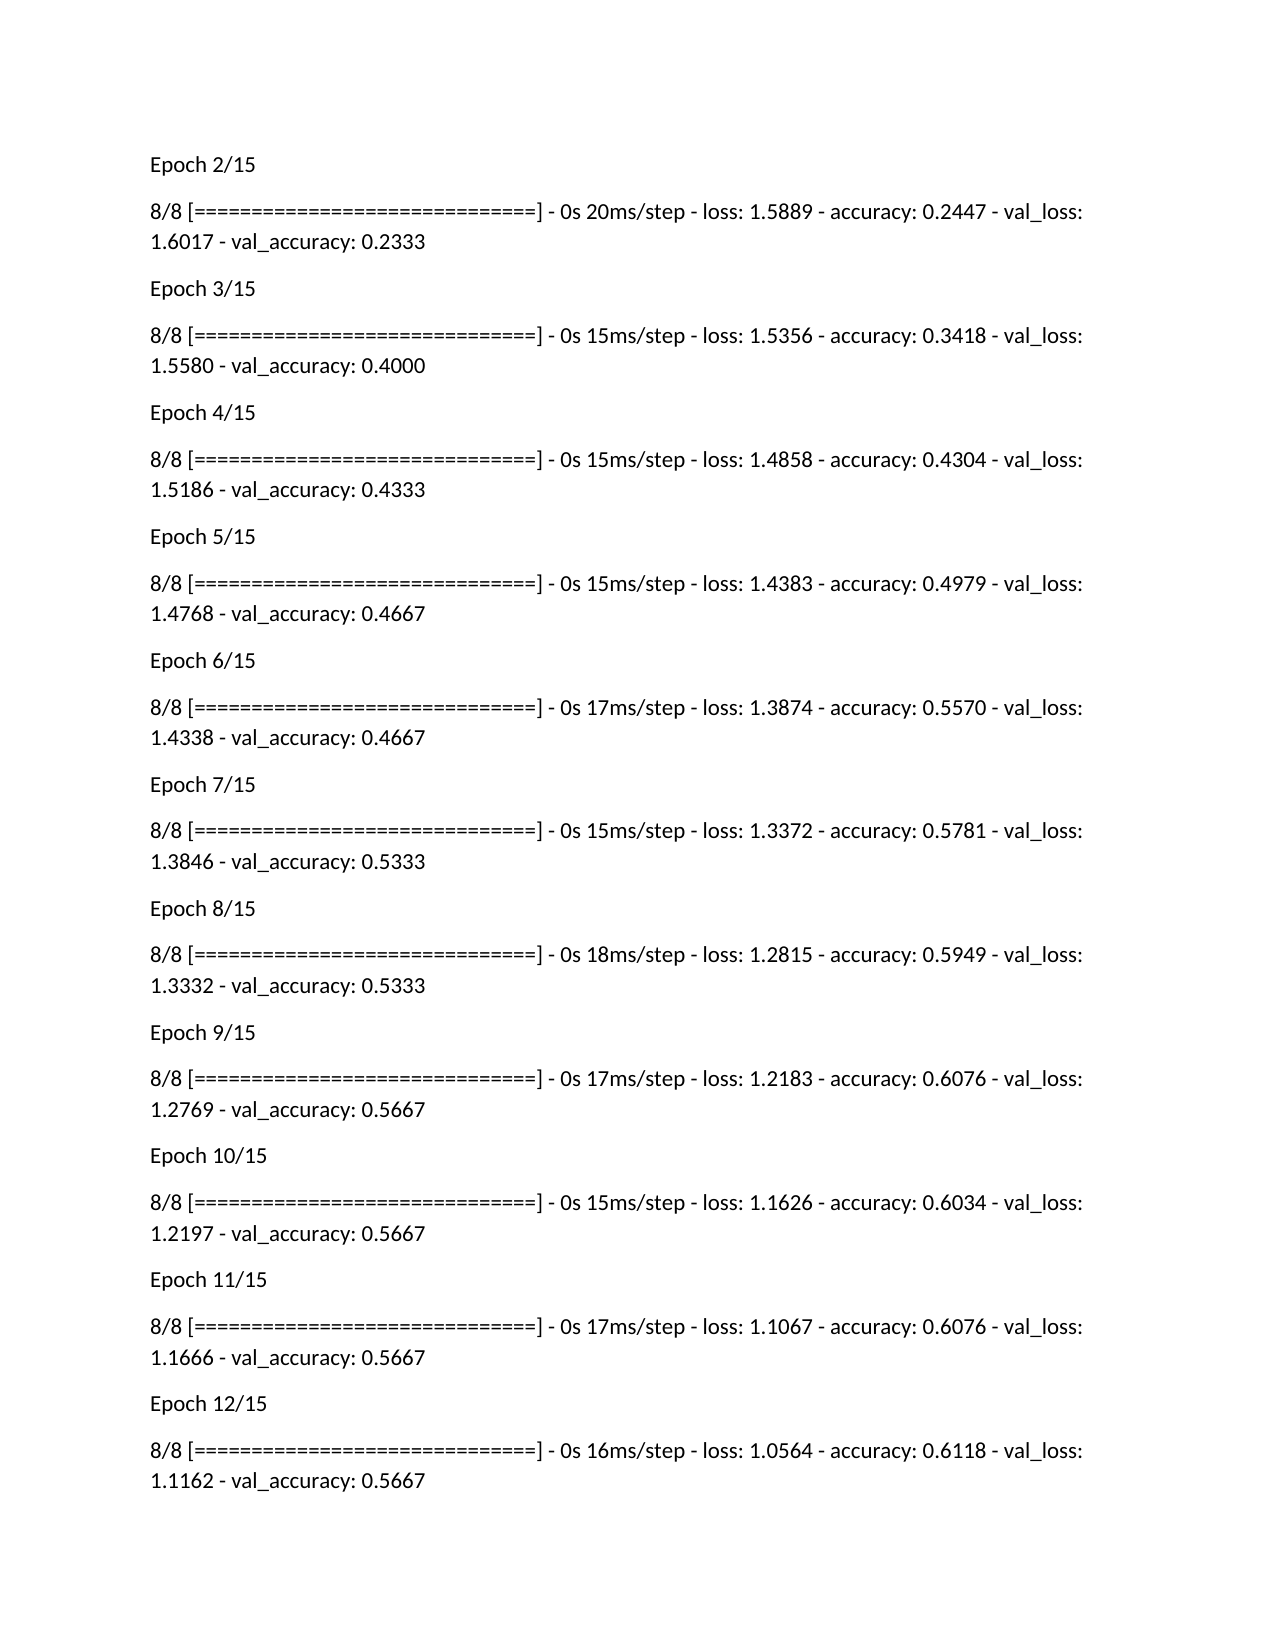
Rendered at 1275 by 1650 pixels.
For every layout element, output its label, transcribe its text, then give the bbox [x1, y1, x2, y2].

text 8/8 [==============================] - 0s 17ms/step - loss: 1.3874 - accuracy: 0.5570 - val_loss: 1.4338 - val_accuracy: 0.4667 [150, 693, 1125, 751]
text Epoch 5/15 [150, 522, 1125, 550]
text Epoch 2/15 [150, 150, 1125, 178]
text 8/8 [==============================] - 0s 17ms/step - loss: 1.1067 - accuracy: 0.6076 - val_loss: 1.1666 - val_accuracy: 0.5667 [150, 1312, 1125, 1371]
text Epoch 11/15 [150, 1266, 1125, 1294]
text Epoch 7/15 [150, 770, 1125, 798]
text Epoch 12/15 [150, 1389, 1125, 1418]
text 8/8 [==============================] - 0s 17ms/step - loss: 1.2183 - accuracy: 0.6076 - val_loss: 1.2769 - val_accuracy: 0.5667 [150, 1064, 1125, 1123]
text Epoch 4/15 [150, 398, 1125, 426]
text Epoch 9/15 [150, 1018, 1125, 1046]
text 8/8 [==============================] - 0s 20ms/step - loss: 1.5889 - accuracy: 0.2447 - val_loss: 1.6017 - val_accuracy: 0.2333 [150, 197, 1125, 255]
text 8/8 [==============================] - 0s 15ms/step - loss: 1.4383 - accuracy: 0.4979 - val_loss: 1.4768 - val_accuracy: 0.4667 [150, 569, 1125, 627]
text Epoch 10/15 [150, 1142, 1125, 1170]
text 8/8 [==============================] - 0s 15ms/step - loss: 1.1626 - accuracy: 0.6034 - val_loss: 1.2197 - val_accuracy: 0.5667 [150, 1188, 1125, 1247]
text 8/8 [==============================] - 0s 18ms/step - loss: 1.2815 - accuracy: 0.5949 - val_loss: 1.3332 - val_accuracy: 0.5333 [150, 941, 1125, 999]
text 8/8 [==============================] - 0s 15ms/step - loss: 1.4858 - accuracy: 0.4304 - val_loss: 1.5186 - val_accuracy: 0.4333 [150, 445, 1125, 503]
text 8/8 [==============================] - 0s 15ms/step - loss: 1.5356 - accuracy: 0.3418 - val_loss: 1.5580 - val_accuracy: 0.4000 [150, 321, 1125, 379]
text Epoch 6/15 [150, 646, 1125, 674]
text 8/8 [==============================] - 0s 15ms/step - loss: 1.3372 - accuracy: 0.5781 - val_loss: 1.3846 - val_accuracy: 0.5333 [150, 817, 1125, 875]
text Epoch 8/15 [150, 894, 1125, 922]
text Epoch 3/15 [150, 274, 1125, 302]
text 8/8 [==============================] - 0s 16ms/step - loss: 1.0564 - accuracy: 0.6118 - val_loss: 1.1162 - val_accuracy: 0.5667 [150, 1436, 1125, 1495]
